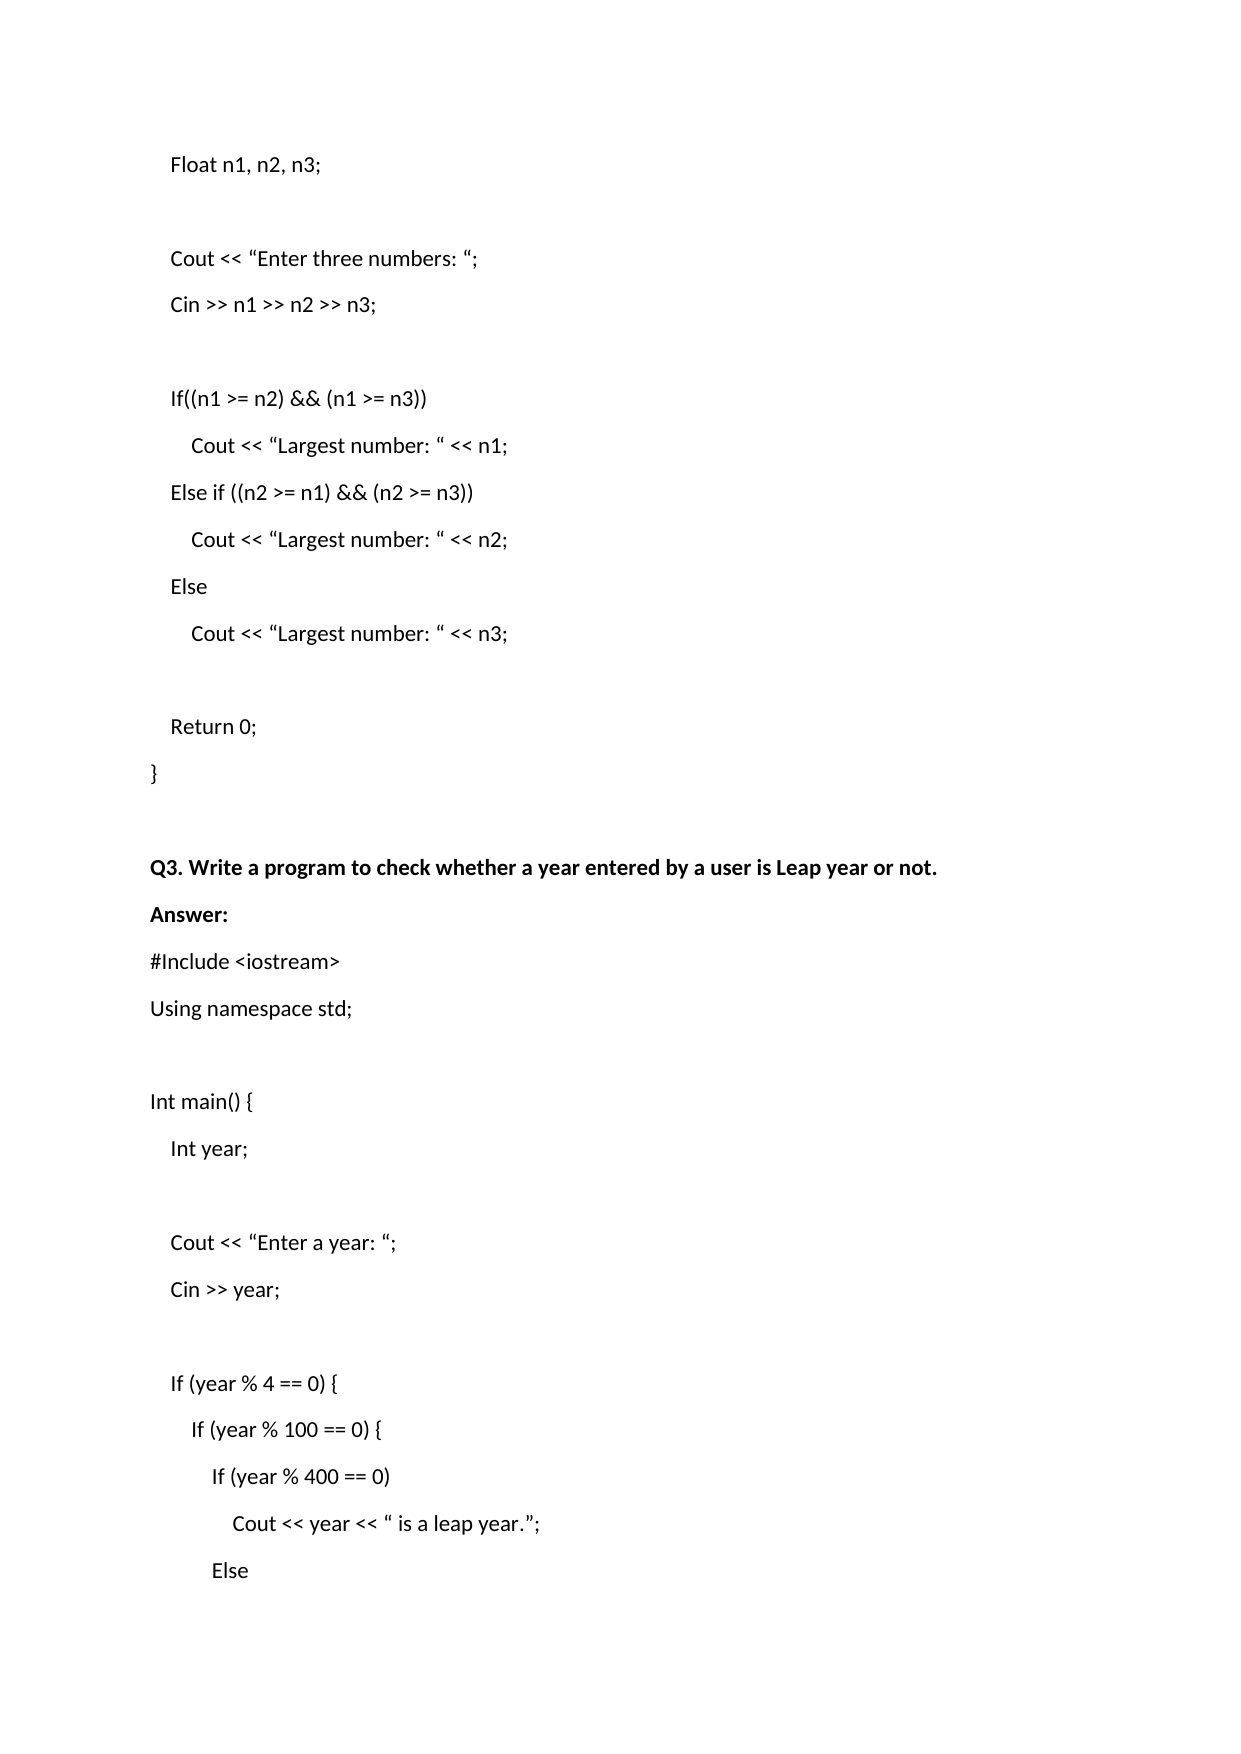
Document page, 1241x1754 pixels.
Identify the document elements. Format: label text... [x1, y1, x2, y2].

text Cout << “Largest number: “ << n2; [150, 525, 1090, 553]
text If (year % 4 == 0) { [150, 1369, 1090, 1397]
text Else [150, 1556, 1090, 1584]
text Int main() { [150, 1087, 1090, 1116]
text If((n1 >= n2) && (n1 >= n3)) [150, 384, 1090, 412]
text Else [150, 572, 1090, 600]
text Cout << “Largest number: “ << n3; [150, 619, 1090, 647]
text Return 0; [150, 712, 1090, 741]
text If (year % 100 == 0) { [150, 1416, 1090, 1444]
text Cout << “Enter a year: “; [150, 1228, 1090, 1256]
text Cout << “Largest number: “ << n1; [150, 431, 1090, 459]
text #Include <iostream> [150, 947, 1090, 975]
text If (year % 400 == 0) [150, 1462, 1090, 1491]
text Cout << year << “ is a leap year.”; [150, 1509, 1090, 1537]
text Q3. Write a program to check whether a year entered by a user is Leap year or not. [150, 853, 1090, 881]
text Cin >> n1 >> n2 >> n3; [150, 291, 1090, 319]
text Float n1, n2, n3; [150, 150, 1090, 178]
text Using namespace std; [150, 994, 1090, 1022]
text } [150, 759, 1090, 787]
text Int year; [150, 1134, 1090, 1162]
text Else if ((n2 >= n1) && (n2 >= n3)) [150, 478, 1090, 506]
text Answer: [150, 900, 1090, 928]
text Cin >> year; [150, 1275, 1090, 1303]
text Cout << “Enter three numbers: “; [150, 244, 1090, 272]
